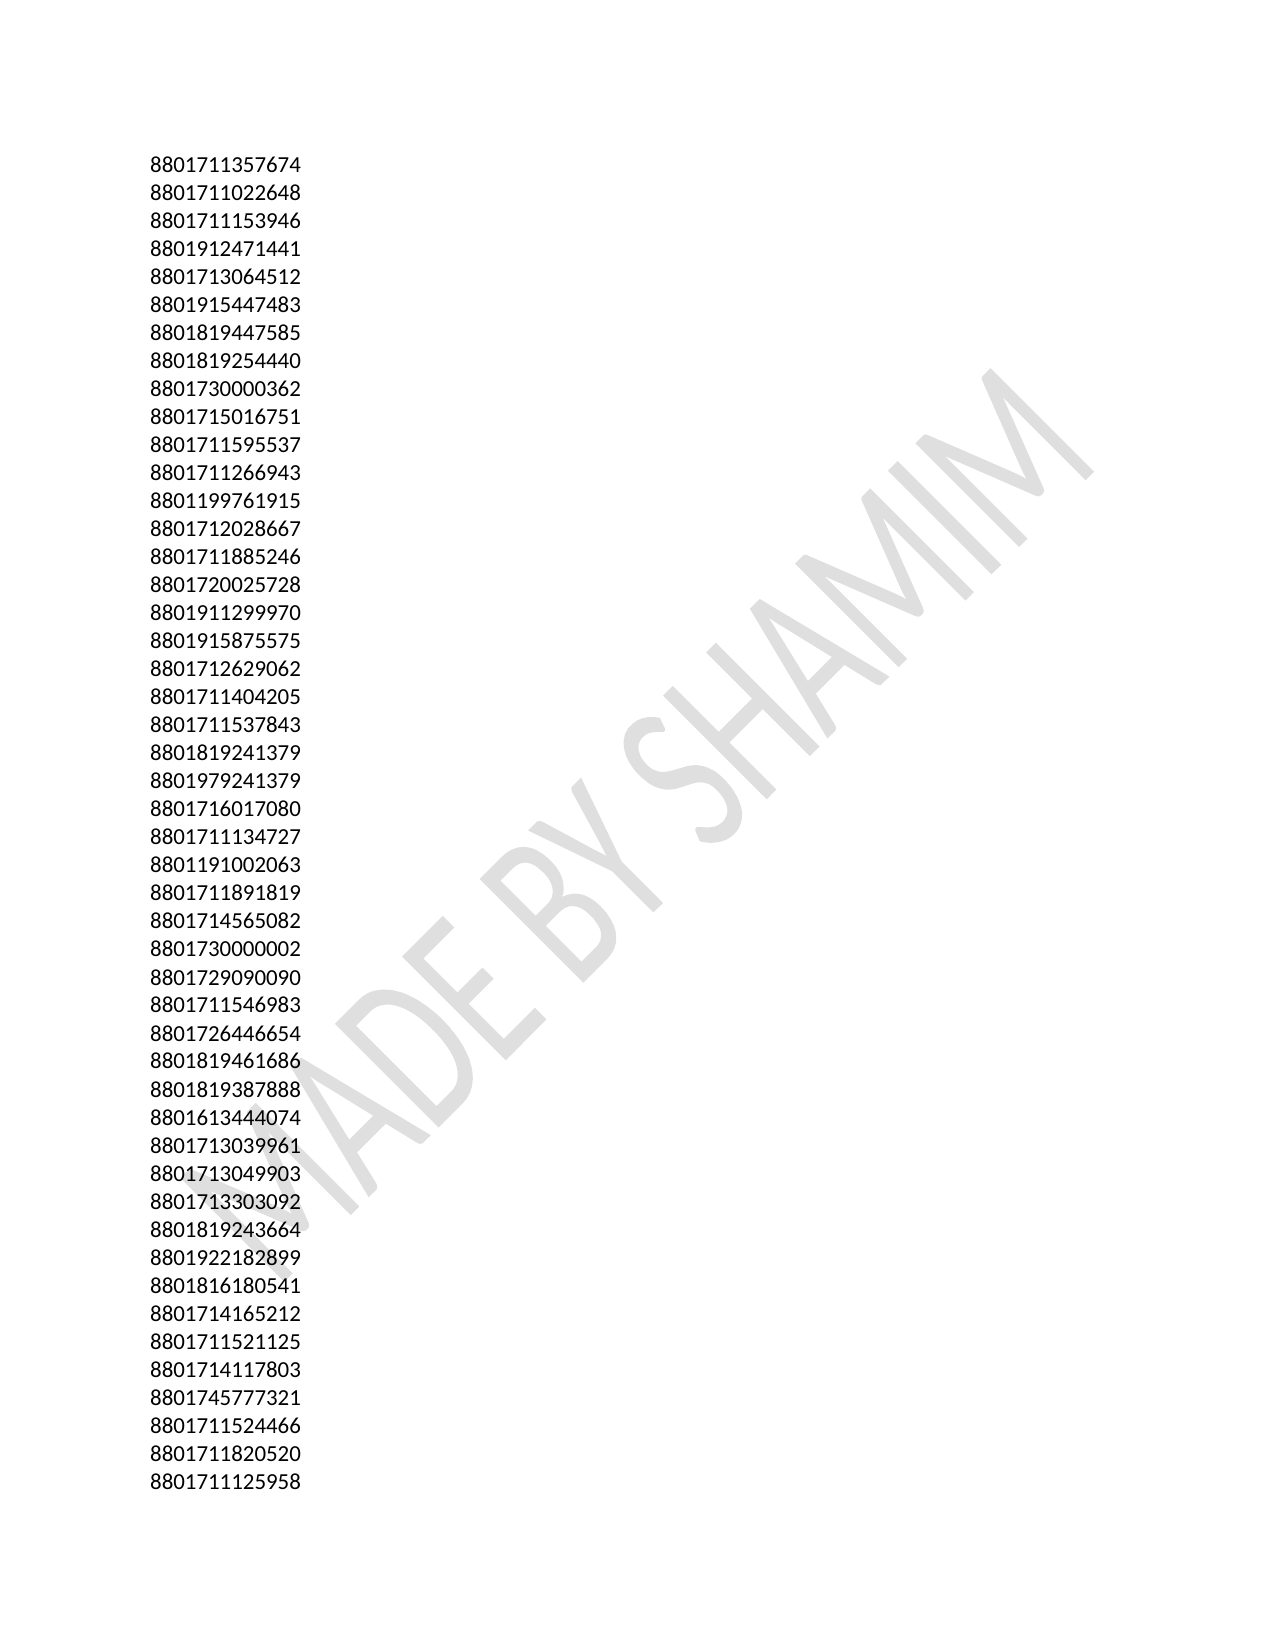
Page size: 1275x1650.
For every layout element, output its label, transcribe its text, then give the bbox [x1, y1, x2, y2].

text 8801711134727 [150, 822, 1125, 851]
text 8801613444074 [150, 1103, 1125, 1131]
text 8801715016751 [150, 402, 1125, 430]
text 8801711537843 [150, 710, 1125, 738]
text 8801713049903 [150, 1159, 1125, 1187]
text 8801819254440 [150, 346, 1125, 374]
text 8801711266943 [150, 458, 1125, 486]
text 8801730000002 [150, 934, 1125, 963]
text 8801745777321 [150, 1383, 1125, 1411]
text 8801711595537 [150, 430, 1125, 458]
text 8801726446654 [150, 1019, 1125, 1047]
text 8801720025728 [150, 570, 1125, 598]
text 8801915447483 [150, 290, 1125, 318]
text 8801922182899 [150, 1243, 1125, 1271]
text 8801711820520 [150, 1439, 1125, 1467]
text 8801912471441 [150, 234, 1125, 262]
text 8801979241379 [150, 766, 1125, 794]
text 8801199761915 [150, 486, 1125, 514]
text 8801712028667 [150, 514, 1125, 542]
text 8801711022648 [150, 178, 1125, 206]
text 8801711521125 [150, 1327, 1125, 1355]
text 8801819387888 [150, 1075, 1125, 1103]
text 8801819461686 [150, 1047, 1125, 1075]
text 8801911299970 [150, 598, 1125, 626]
text 8801711125958 [150, 1467, 1125, 1495]
text 8801713039961 [150, 1131, 1125, 1159]
text 8801816180541 [150, 1271, 1125, 1299]
text 8801711153946 [150, 206, 1125, 234]
text 8801714565082 [150, 907, 1125, 934]
text 8801714165212 [150, 1299, 1125, 1327]
text 8801729090090 [150, 963, 1125, 991]
text 8801716017080 [150, 794, 1125, 822]
text 8801712629062 [150, 654, 1125, 682]
text 8801711404205 [150, 682, 1125, 710]
text 8801711546983 [150, 991, 1125, 1019]
text 8801819241379 [150, 738, 1125, 766]
text 8801711357674 [150, 150, 1125, 178]
text 8801730000362 [150, 374, 1125, 402]
text 8801714117803 [150, 1355, 1125, 1383]
text 8801915875575 [150, 626, 1125, 654]
text 8801711524466 [150, 1411, 1125, 1439]
text 8801711885246 [150, 542, 1125, 570]
text 8801819447585 [150, 318, 1125, 346]
text 8801713064512 [150, 262, 1125, 290]
text 8801711891819 [150, 878, 1125, 907]
text 8801819243664 [150, 1215, 1125, 1243]
text 8801191002063 [150, 851, 1125, 878]
text 8801713303092 [150, 1187, 1125, 1215]
